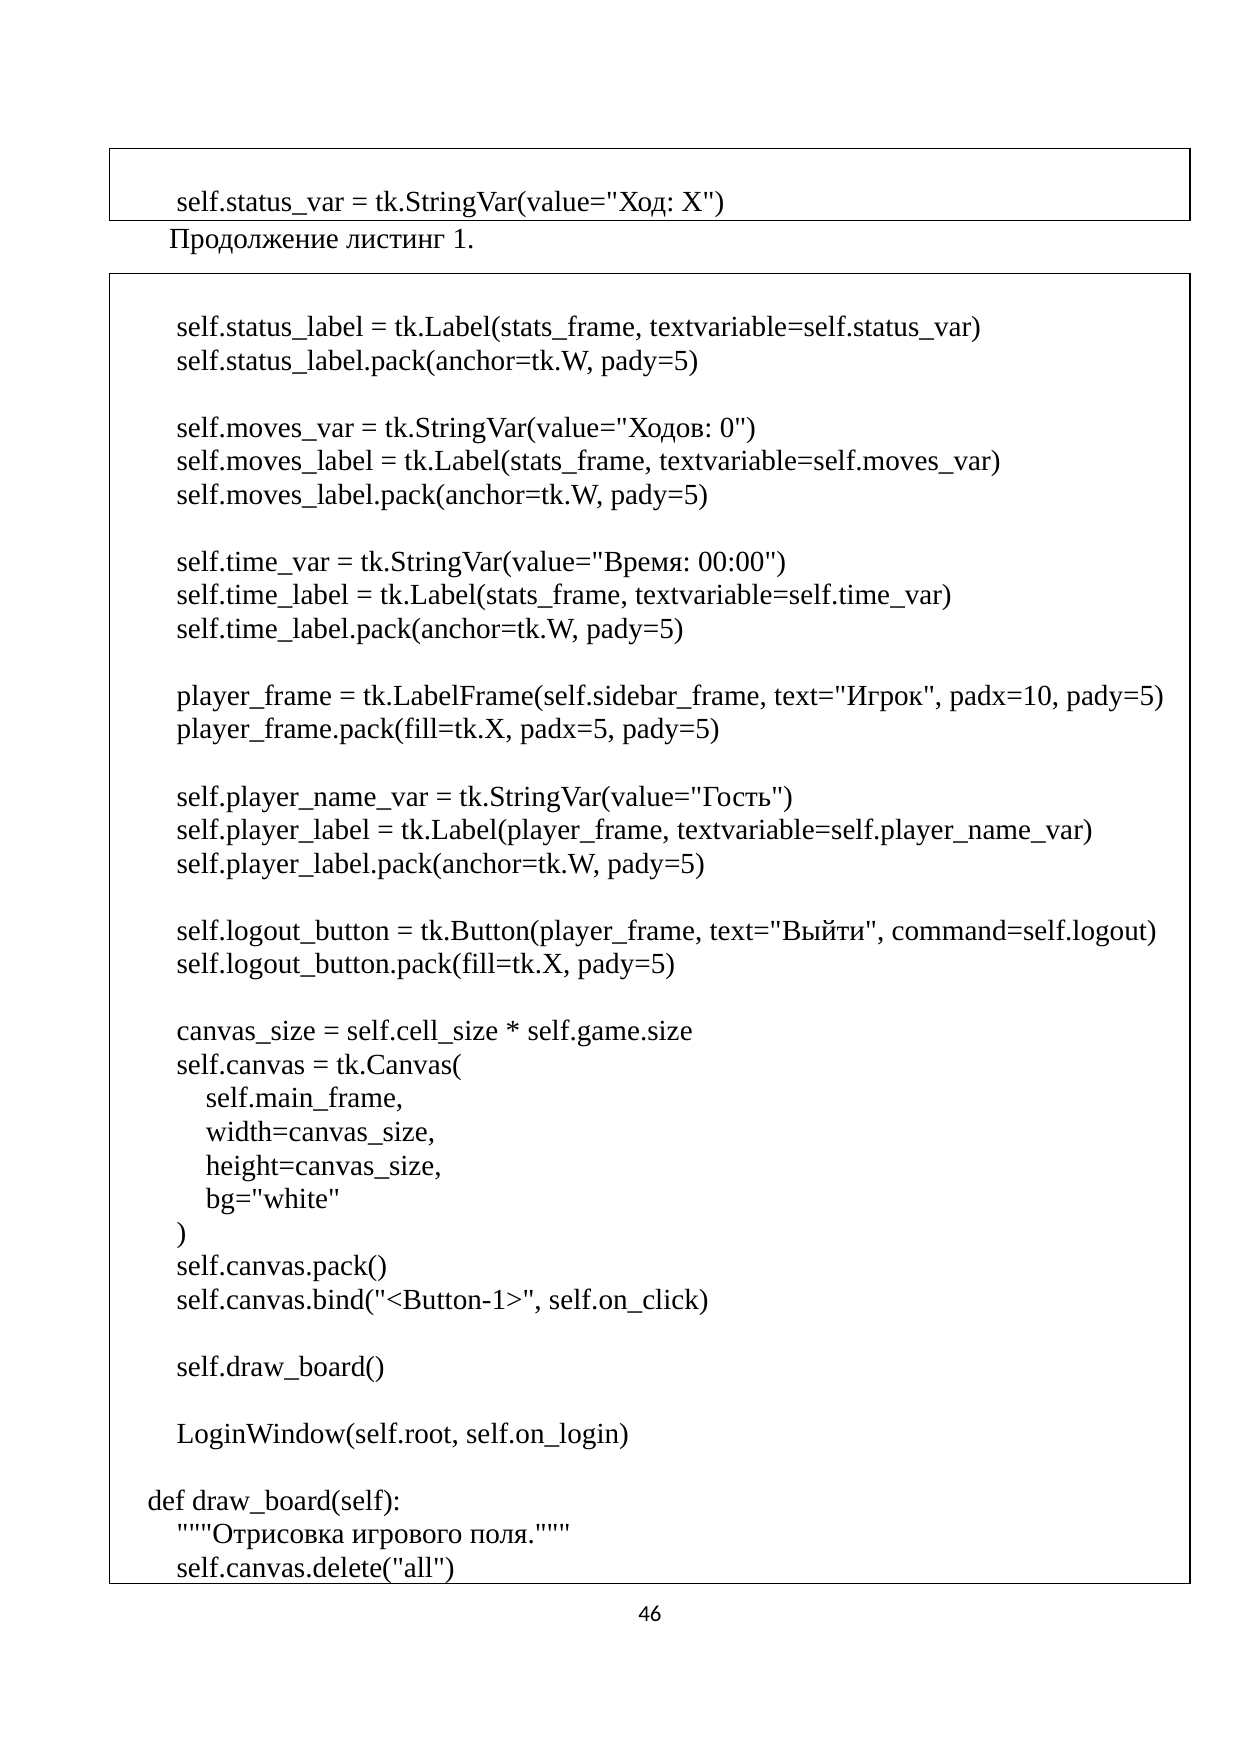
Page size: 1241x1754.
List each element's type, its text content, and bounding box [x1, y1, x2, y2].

text self.player_label = tk.Label(player_frame, textvariable=self.player_name_var) [118, 812, 1181, 846]
text self.logout_button.pack(fill=tk.X, pady=5) [118, 946, 1181, 980]
text self.canvas = tk.Canvas( [118, 1047, 1181, 1081]
text canvas_size = self.cell_size * self.game.size [118, 1013, 1181, 1047]
text """Отрисовка игрового поля.""" [118, 1517, 1181, 1550]
text self.status_label.pack(anchor=tk.W, pady=5) [118, 343, 1181, 376]
text height=canvas_size, [118, 1148, 1181, 1181]
text self.player_label.pack(anchor=tk.W, pady=5) [118, 846, 1181, 879]
text self.main_frame, [118, 1081, 1181, 1114]
text self.canvas.bind("<Button-1>", self.on_click) [118, 1282, 1181, 1315]
text self.draw_board() [118, 1349, 1181, 1382]
text self.time_label.pack(anchor=tk.W, pady=5) [118, 611, 1181, 644]
text self.logout_button = tk.Button(player_frame, text="Выйти", command=self.logout) [118, 913, 1181, 946]
text self.canvas.pack() [118, 1248, 1181, 1282]
text bg="white" [118, 1181, 1181, 1215]
text LoginWindow(self.root, self.on_login) [118, 1416, 1181, 1449]
text def draw_board(self): [118, 1483, 1181, 1517]
text self.status_label = tk.Label(stats_frame, textvariable=self.status_var) [118, 309, 1181, 343]
text self.time_label = tk.Label(stats_frame, textvariable=self.time_var) [118, 577, 1181, 611]
text player_frame.pack(fill=tk.X, padx=5, pady=5) [118, 712, 1181, 745]
text self.moves_var = tk.StringVar(value="Ходов: 0") [118, 410, 1181, 443]
text self.status_var = tk.StringVar(value="Ход: X") [110, 181, 1189, 220]
text self.moves_label.pack(anchor=tk.W, pady=5) [118, 477, 1181, 510]
text self.moves_label = tk.Label(stats_frame, textvariable=self.moves_var) [118, 443, 1181, 477]
text self.canvas.delete("all") [118, 1550, 1181, 1583]
text width=canvas_size, [118, 1114, 1181, 1148]
text self.time_var = tk.StringVar(value="Время: 00:00") [118, 544, 1181, 577]
text ) [118, 1215, 1181, 1248]
text Продолжение листинг 1. [132, 221, 1181, 254]
text self.player_name_var = tk.StringVar(value="Гость") [118, 779, 1181, 812]
text player_frame = tk.LabelFrame(self.sidebar_frame, text="Игрок", padx=10, pady=5) [118, 678, 1181, 712]
